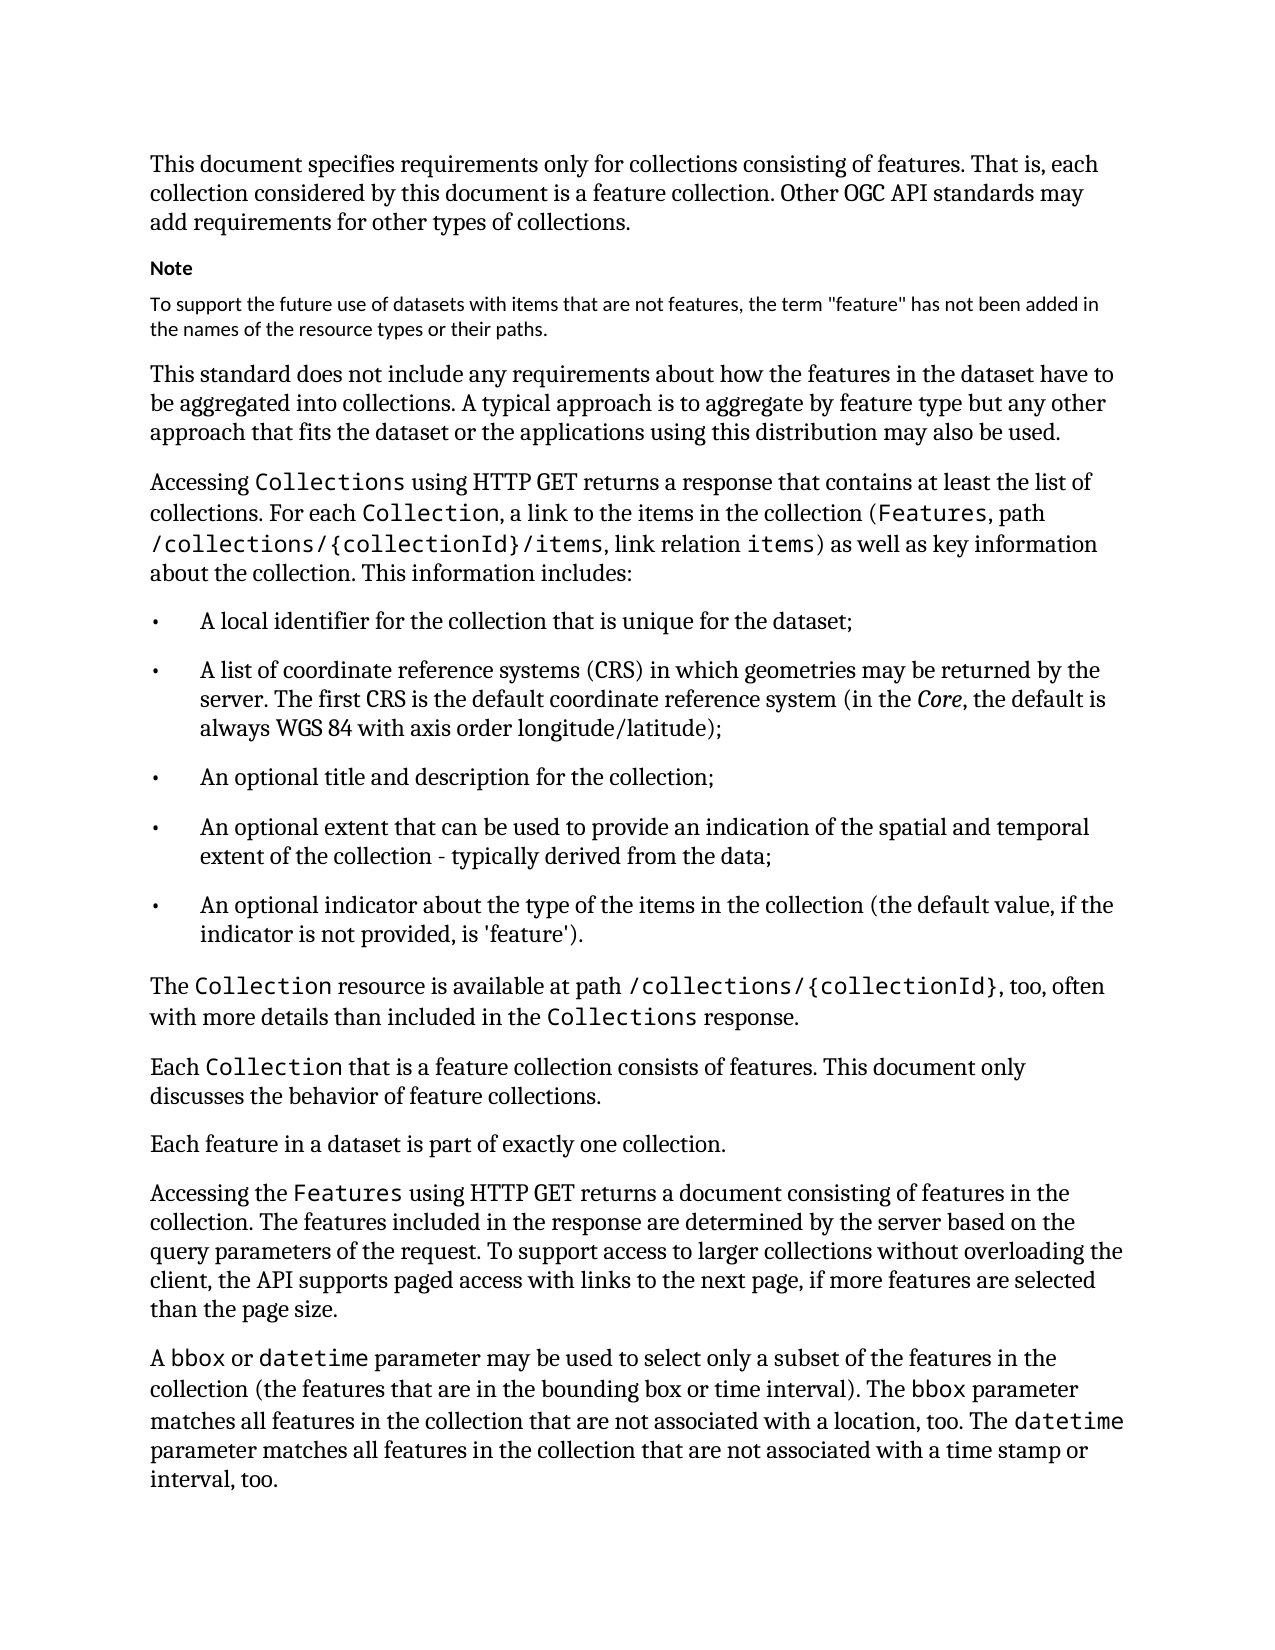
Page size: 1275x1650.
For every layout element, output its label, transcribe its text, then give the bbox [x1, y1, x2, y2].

list An optional extent that can be used to provide an indication of the spatial and temporal extent of the collection - typically derived from the data; [150, 813, 1125, 870]
text This document specifies requirements only for collections consisting of features. That is, each collection considered by this document is a feature collection. Other OGC API standards may add requirements for other types of collections. [150, 150, 1125, 236]
text Accessing Collections using HTTP GET returns a response that contains at least the list of collections. For each Collection, a link to the items in the collection (Features, path /collections/{collectionId}/items, link relation items) as well as key information about the collection. This information includes: [150, 465, 1125, 588]
text A bbox or datetime parameter may be used to select only a subset of the features in the collection (the features that are in the bounding box or time interval). The bbox parameter matches all features in the collection that are not associated with a location, too. The datetime parameter matches all features in the collection that are not associated with a time stamp or interval, too. [150, 1342, 1125, 1493]
text The Collection resource is available at path /collections/{collectionId}, too, often with more details than included in the Collections response. [150, 969, 1125, 1032]
text To support the future use of datasets with items that are not features, the term "feature" has not been added in the names of the resource types or their paths. [150, 291, 1125, 342]
text Each feature in a dataset is part of exactly one collection. [150, 1129, 1125, 1158]
list A local identifier for the collection that is unique for the dataset; [150, 607, 1125, 635]
list An optional title and description for the collection; [150, 763, 1125, 792]
text This standard does not include any requirements about how the features in the dataset have to be aggregated into collections. A typical approach is to aggregate by feature type but any other approach that fits the dataset or the applications using this distribution may also be used. [150, 360, 1125, 447]
list A list of coordinate reference systems (CRS) in which geometries may be returned by the server. The first CRS is the default coordinate reference system (in the Core, the default is always WGS 84 with axis order longitude/latitude); [150, 656, 1125, 742]
list An optional indicator about the type of the items in the collection (the default value, if the indicator is not provided, is 'feature'). [150, 891, 1125, 949]
text Each Collection that is a feature collection consists of features. This document only discusses the behavior of feature collections. [150, 1051, 1125, 1111]
text Accessing the Features using HTTP GET returns a document consisting of features in the collection. The features included in the response are determined by the server based on the query parameters of the request. To support access to larger collections without overloading the client, the API supports paged access with links to the next page, if more features are selected than the page size. [150, 1177, 1125, 1323]
text Note [150, 255, 1125, 280]
